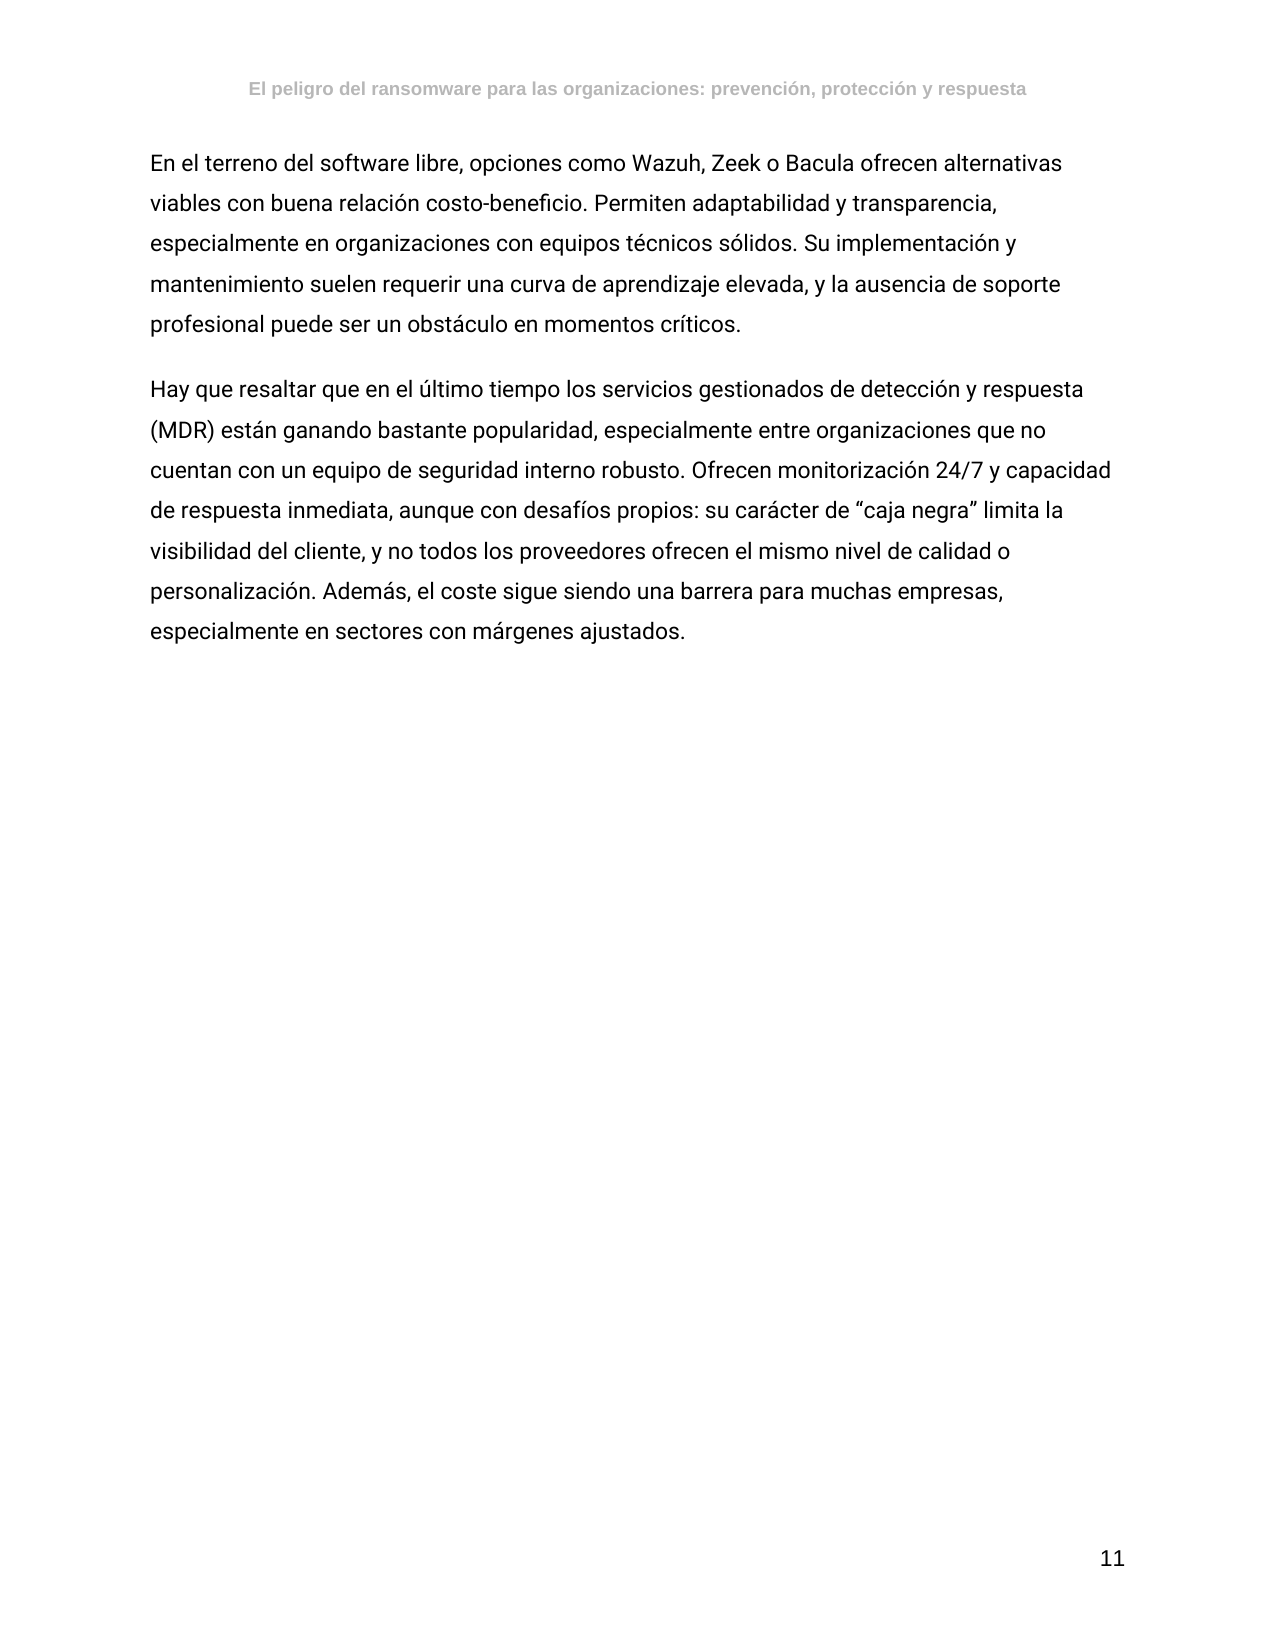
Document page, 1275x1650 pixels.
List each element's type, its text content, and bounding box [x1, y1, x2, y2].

text Hay que resaltar que en el último tiempo los servicios gestionados de detección y respuesta (MDR) están ganando bastante popularidad, especialmente entre organizaciones que no cuentan con un equipo de seguridad interno robusto. Ofrecen monitorización 24/7 y capacidad de respuesta inmediata, aunque con desafíos propios: su carácter de “caja negra” limita la visibilidad del cliente, y no todos los proveedores ofrecen el mismo nivel de calidad o personalización. Además, el coste sigue siendo una barrera para muchas empresas, especialmente en sectores con márgenes ajustados. [150, 377, 1125, 645]
text En el terreno del software libre, opciones como Wazuh, Zeek o Bacula ofrecen alternativas viables con buena relación costo-beneficio. Permiten adaptabilidad y transparencia, especialmente en organizaciones con equipos técnicos sólidos. Su implementación y mantenimiento suelen requerir una curva de aprendizaje elevada, y la ausencia de soporte profesional puede ser un obstáculo en momentos críticos. [150, 150, 1125, 338]
